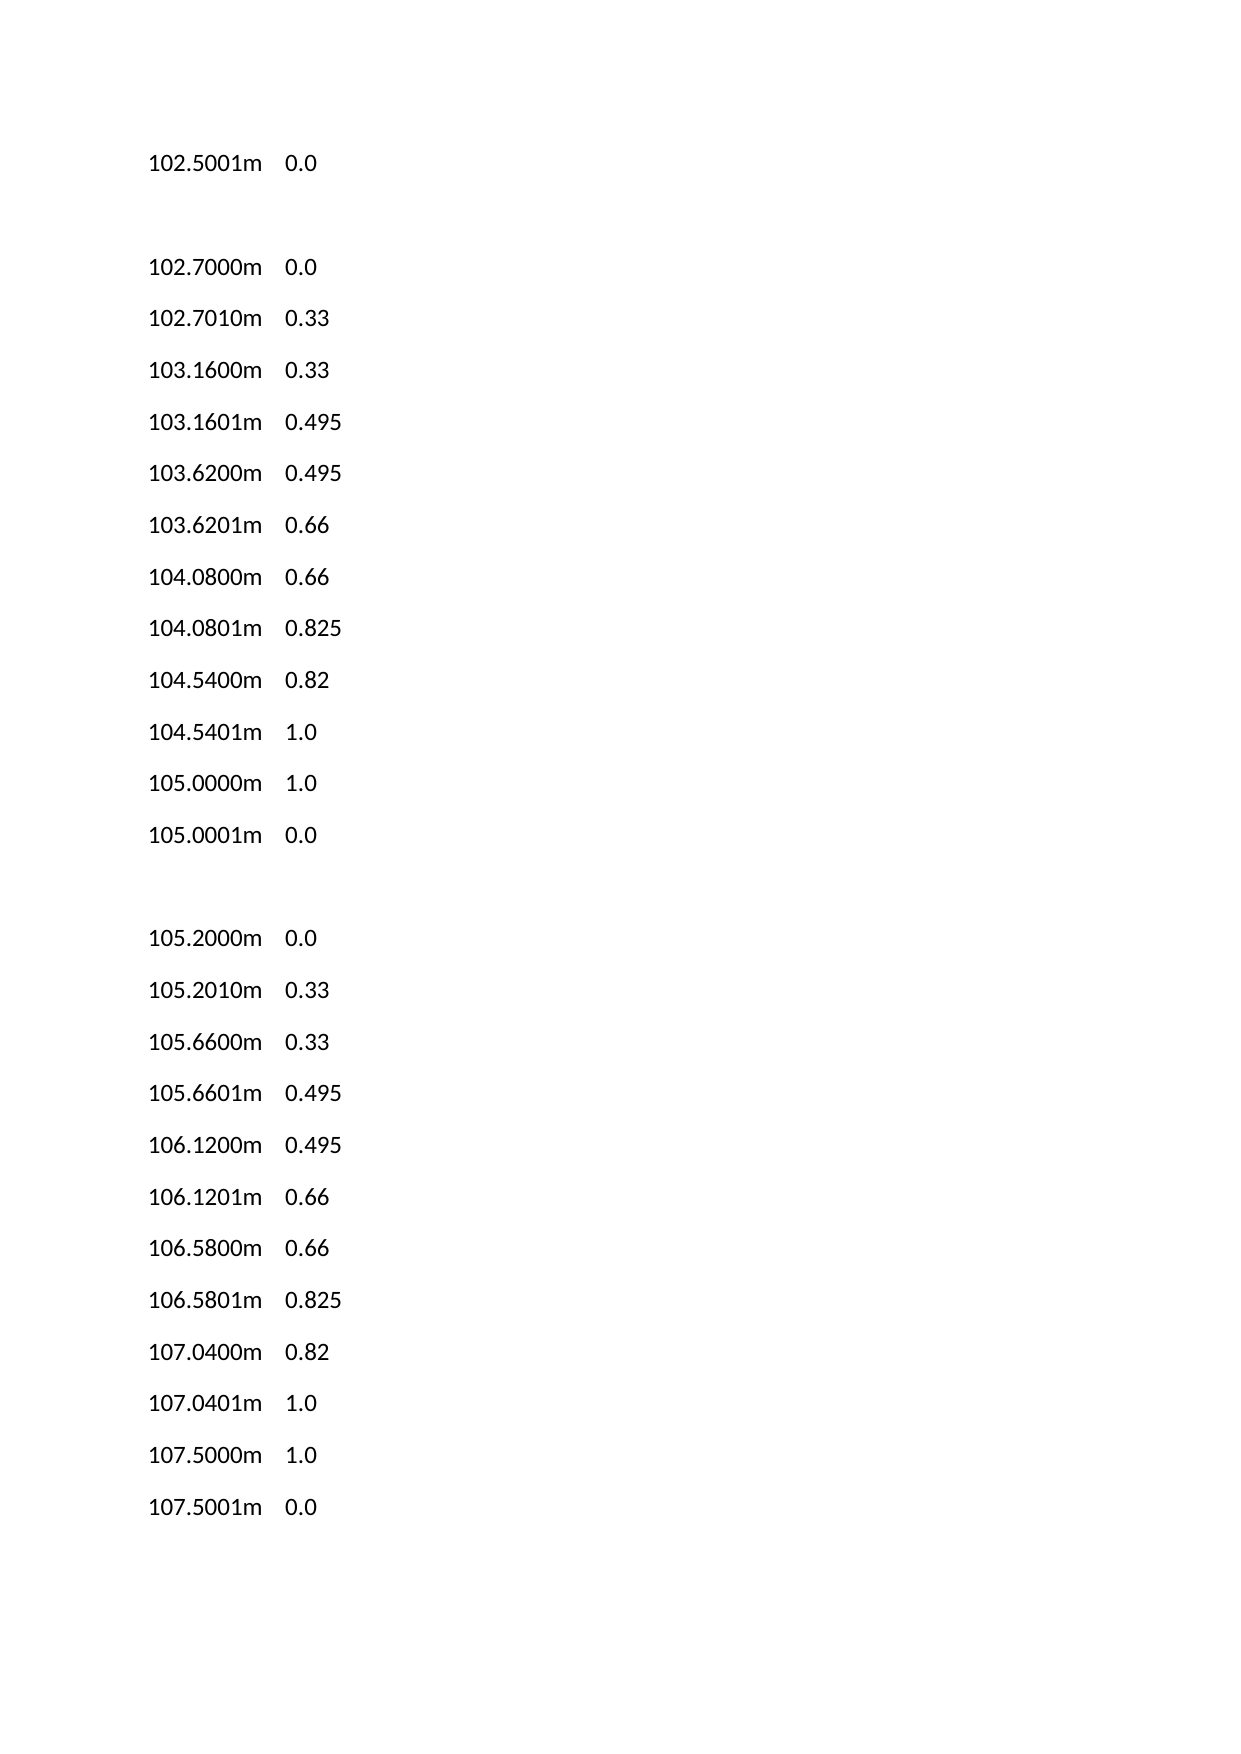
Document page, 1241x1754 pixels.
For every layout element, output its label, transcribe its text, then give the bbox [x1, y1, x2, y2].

text 102.7010m 0.33 [148, 303, 1093, 333]
text 105.0001m 0.0 [148, 819, 1093, 850]
text 104.5400m 0.82 [148, 664, 1093, 695]
text 106.5800m 0.66 [148, 1233, 1093, 1263]
text 105.6601m 0.495 [148, 1078, 1093, 1108]
text 106.5801m 0.825 [148, 1284, 1093, 1315]
text 105.2010m 0.33 [148, 974, 1093, 1005]
text 107.0400m 0.82 [148, 1336, 1093, 1366]
text 103.1601m 0.495 [148, 406, 1093, 436]
text 105.2000m 0.0 [148, 923, 1093, 953]
text 107.0401m 1.0 [148, 1388, 1093, 1418]
text 103.6200m 0.495 [148, 458, 1093, 488]
text 104.0800m 0.66 [148, 561, 1093, 591]
text 103.6201m 0.66 [148, 509, 1093, 540]
text 102.5001m 0.0 [148, 148, 1093, 178]
text 106.1201m 0.66 [148, 1181, 1093, 1211]
text 103.1600m 0.33 [148, 354, 1093, 385]
text 107.5001m 0.0 [148, 1491, 1093, 1521]
text 105.6600m 0.33 [148, 1026, 1093, 1056]
text 107.5000m 1.0 [148, 1439, 1093, 1470]
text 104.5401m 1.0 [148, 716, 1093, 746]
text 105.0000m 1.0 [148, 768, 1093, 798]
text 104.0801m 0.825 [148, 613, 1093, 643]
text 102.7000m 0.0 [148, 251, 1093, 281]
text 106.1200m 0.495 [148, 1129, 1093, 1160]
